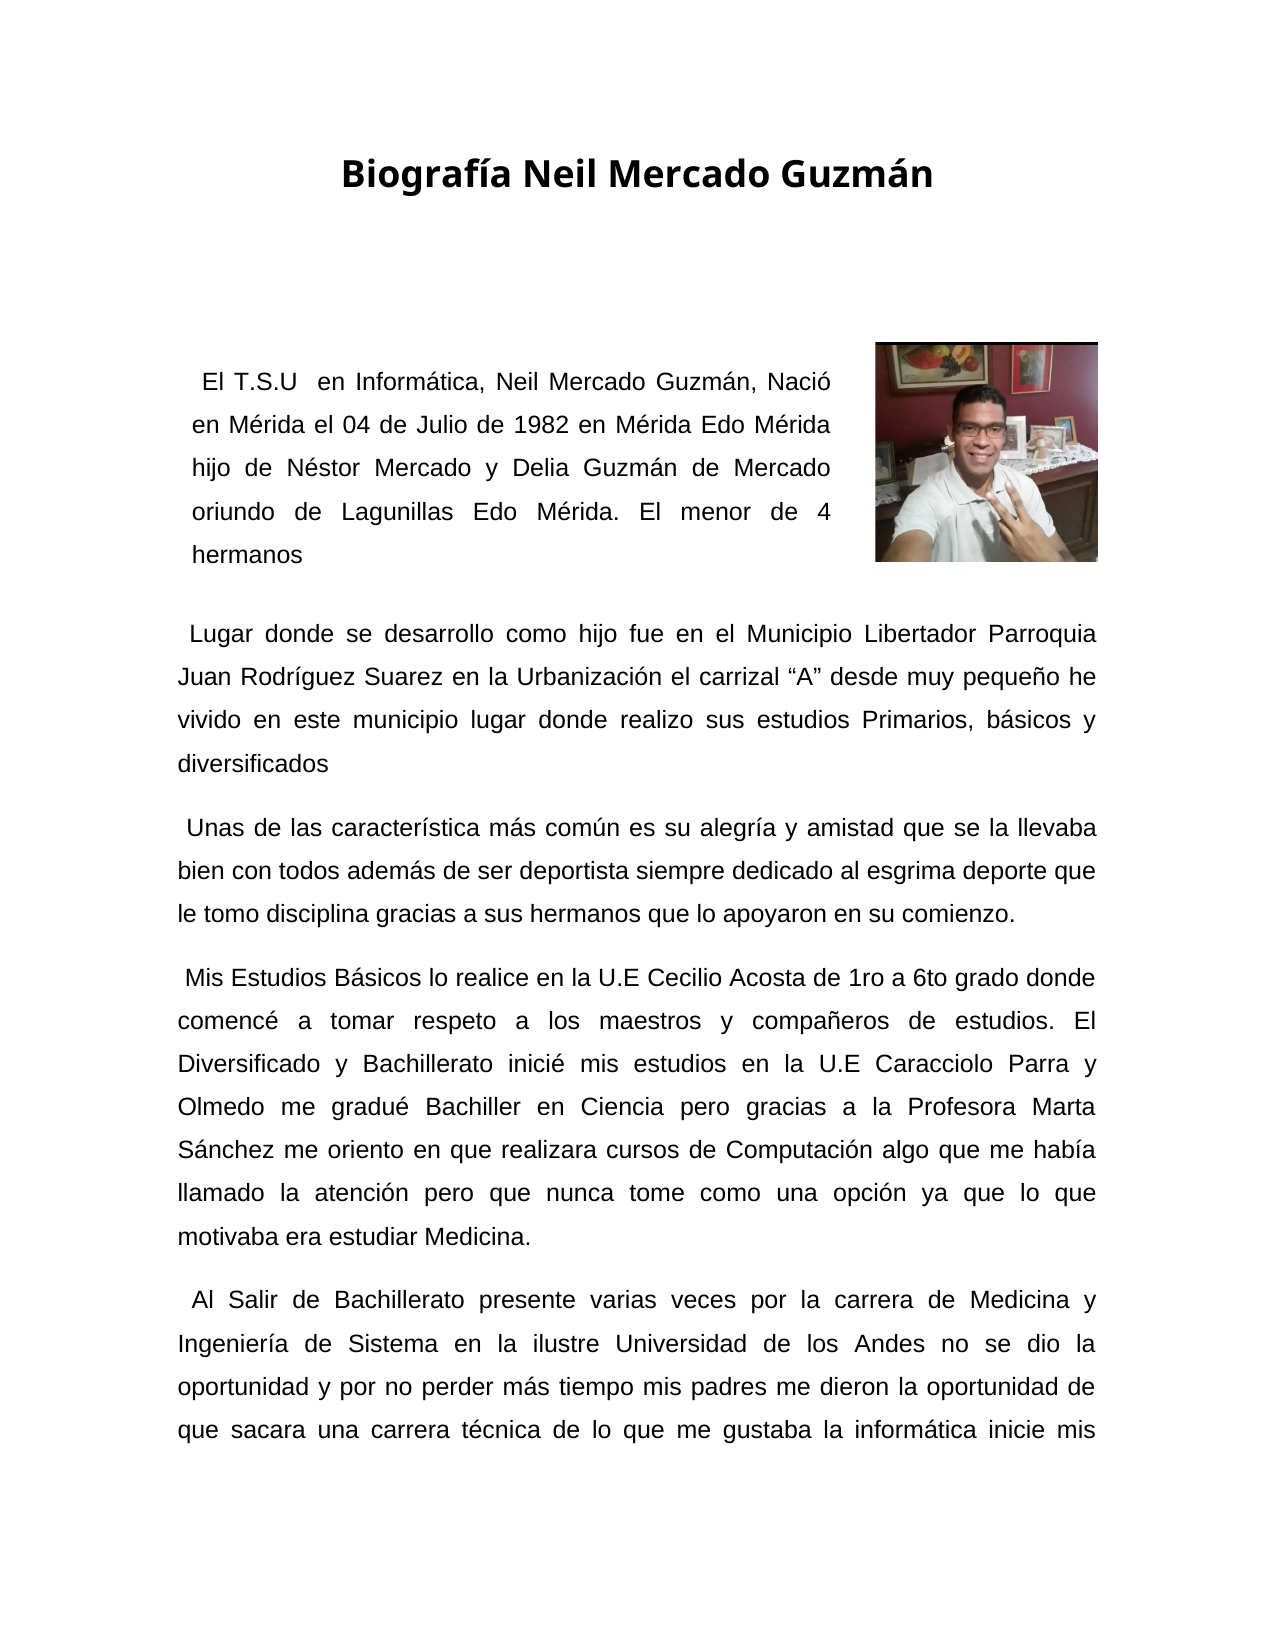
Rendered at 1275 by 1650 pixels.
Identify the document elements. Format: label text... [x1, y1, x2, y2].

text Biografía Neil Mercado Guzmán [177, 148, 1098, 199]
picture [875, 342, 1098, 562]
text Unas de las característica más común es su alegría y amistad que se la llevaba bien con todos además de ser deportista siempre dedicado al esgrima deporte que le tomo disciplina gracias a sus hermanos que lo apoyaron en su comienzo. [177, 812, 1098, 927]
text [177, 1285, 1098, 1443]
text Lugar donde se desarrollo como hijo fue en el Municipio Libertador Parroquia Juan Rodríguez Suarez en la Urbanización el carrizal “A” desde muy pequeño he vivido en este municipio lugar donde realizo sus estudios Primarios, básicos y diversificados [177, 619, 1098, 777]
text Mis Estudios Básicos lo realice en la U.E Cecilio Acosta de 1ro a 6to grado donde comencé a tomar respeto a los maestros y compañeros de estudios. El Diversificado y Bachillerato inicié mis estudios en la U.E Caracciolo Parra y Olmedo me gradué Bachiller en Ciencia pero gracias a la Profesora Marta Sánchez me oriento en que realizara cursos de Computación algo que me había llamado la atención pero que nunca tome como una opción ya que lo que motivaba era estudiar Medicina. [177, 963, 1098, 1250]
